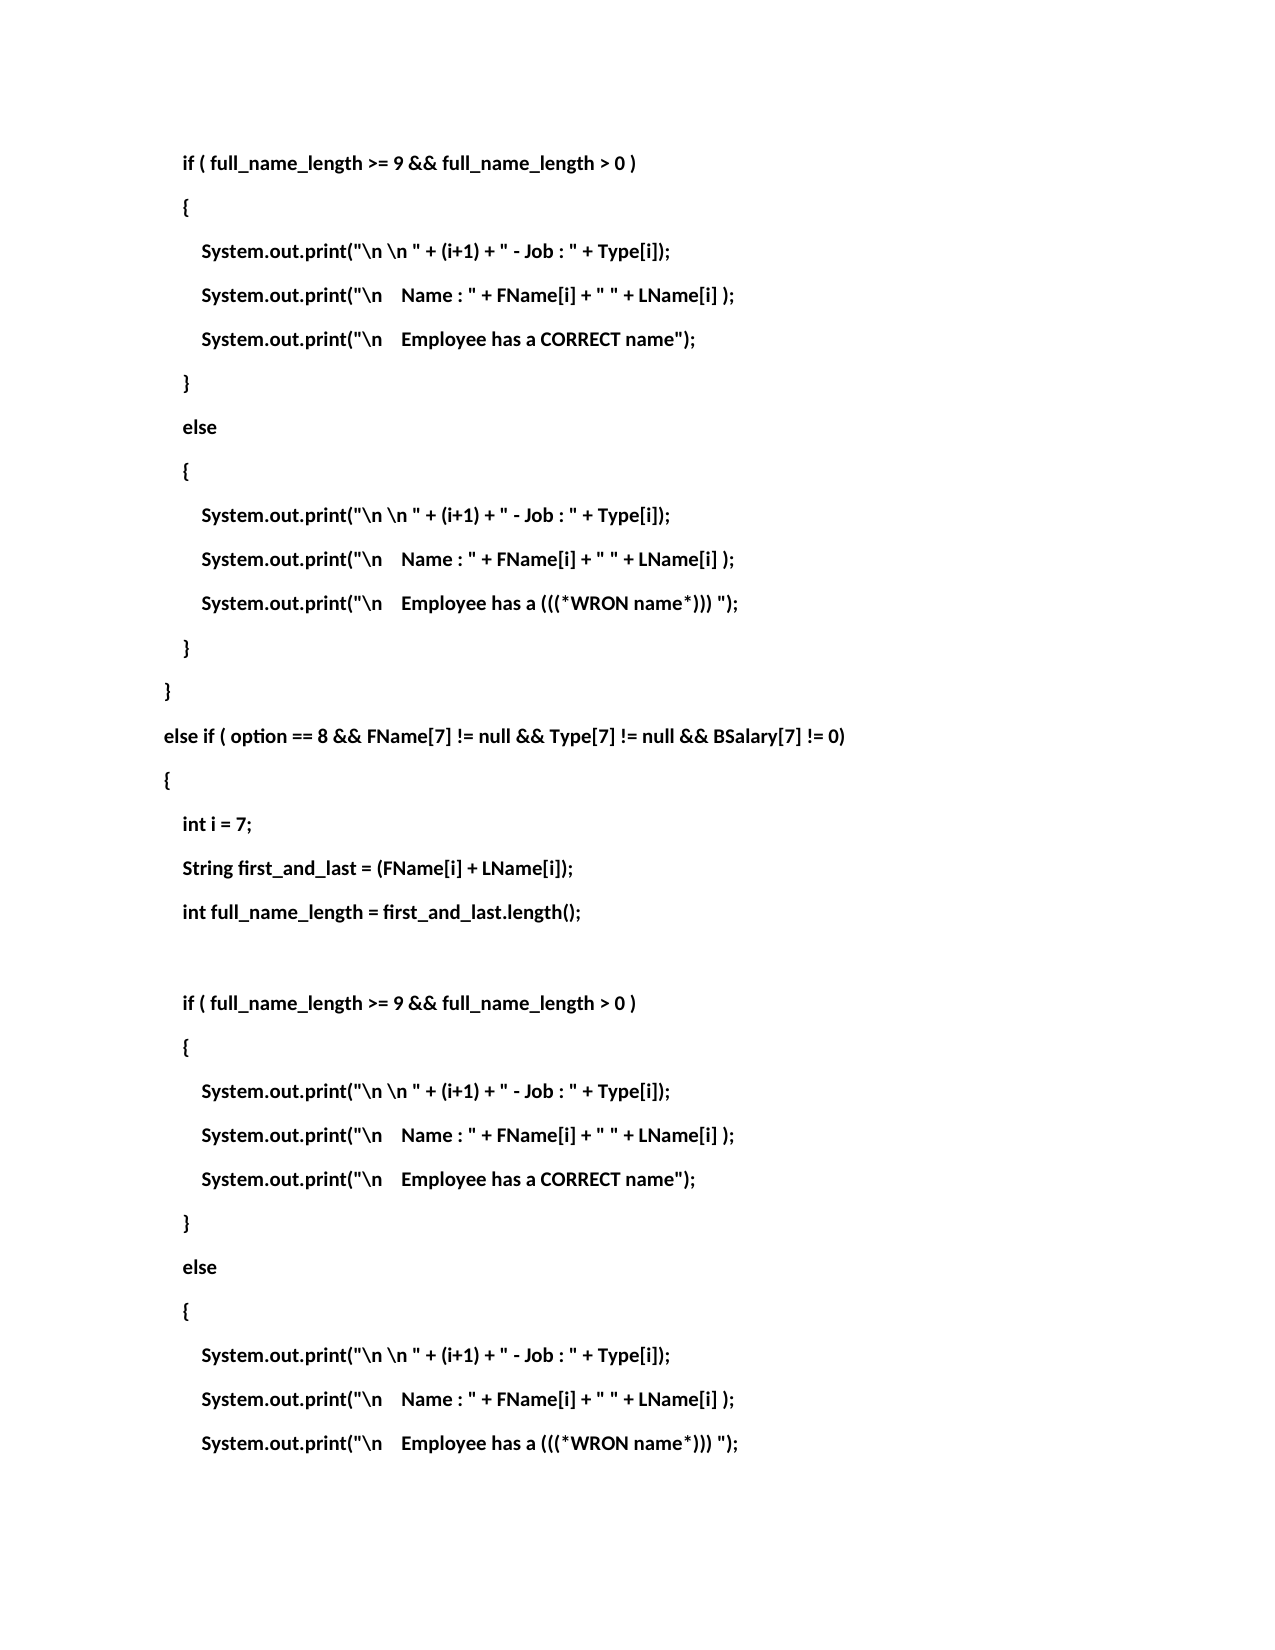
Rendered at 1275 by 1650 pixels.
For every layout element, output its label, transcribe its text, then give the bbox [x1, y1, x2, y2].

text else if ( option == 8 && FName[7] != null && Type[7] != null && BSalary[7] != 0) [89, 723, 1181, 748]
text if ( full_name_length >= 9 && full_name_length > 0 ) [89, 990, 1181, 1015]
text else [89, 414, 1181, 440]
text System.out.print("\n Employee has a CORRECT name"); [89, 1166, 1181, 1192]
text System.out.print("\n Name : " + FName[i] + " " + LName[i] ); [89, 1122, 1181, 1148]
text System.out.print("\n Employee has a (((*WRON name*))) "); [89, 591, 1181, 616]
text System.out.print("\n Name : " + FName[i] + " " + LName[i] ); [89, 1387, 1181, 1412]
text System.out.print("\n Employee has a (((*WRON name*))) "); [89, 1431, 1181, 1456]
text System.out.print("\n \n " + (i+1) + " - Job : " + Type[i]); [89, 1078, 1181, 1103]
text System.out.print("\n Name : " + FName[i] + " " + LName[i] ); [89, 282, 1181, 308]
text { [89, 458, 1181, 484]
text } [89, 1210, 1181, 1236]
text { [89, 194, 1181, 219]
text int i = 7; [89, 811, 1181, 836]
text if ( full_name_length >= 9 && full_name_length > 0 ) [89, 150, 1181, 175]
text { [89, 767, 1181, 792]
text System.out.print("\n \n " + (i+1) + " - Job : " + Type[i]); [89, 238, 1181, 263]
text System.out.print("\n \n " + (i+1) + " - Job : " + Type[i]); [89, 502, 1181, 528]
text System.out.print("\n \n " + (i+1) + " - Job : " + Type[i]); [89, 1342, 1181, 1368]
text int full_name_length = first_and_last.length(); [89, 899, 1181, 924]
text } [89, 635, 1181, 660]
text String first_and_last = (FName[i] + LName[i]); [89, 855, 1181, 880]
text } [89, 679, 1181, 704]
text System.out.print("\n Name : " + FName[i] + " " + LName[i] ); [89, 547, 1181, 572]
text { [89, 1298, 1181, 1324]
text { [89, 1034, 1181, 1059]
text } [89, 370, 1181, 396]
text else [89, 1254, 1181, 1280]
text System.out.print("\n Employee has a CORRECT name"); [89, 326, 1181, 352]
